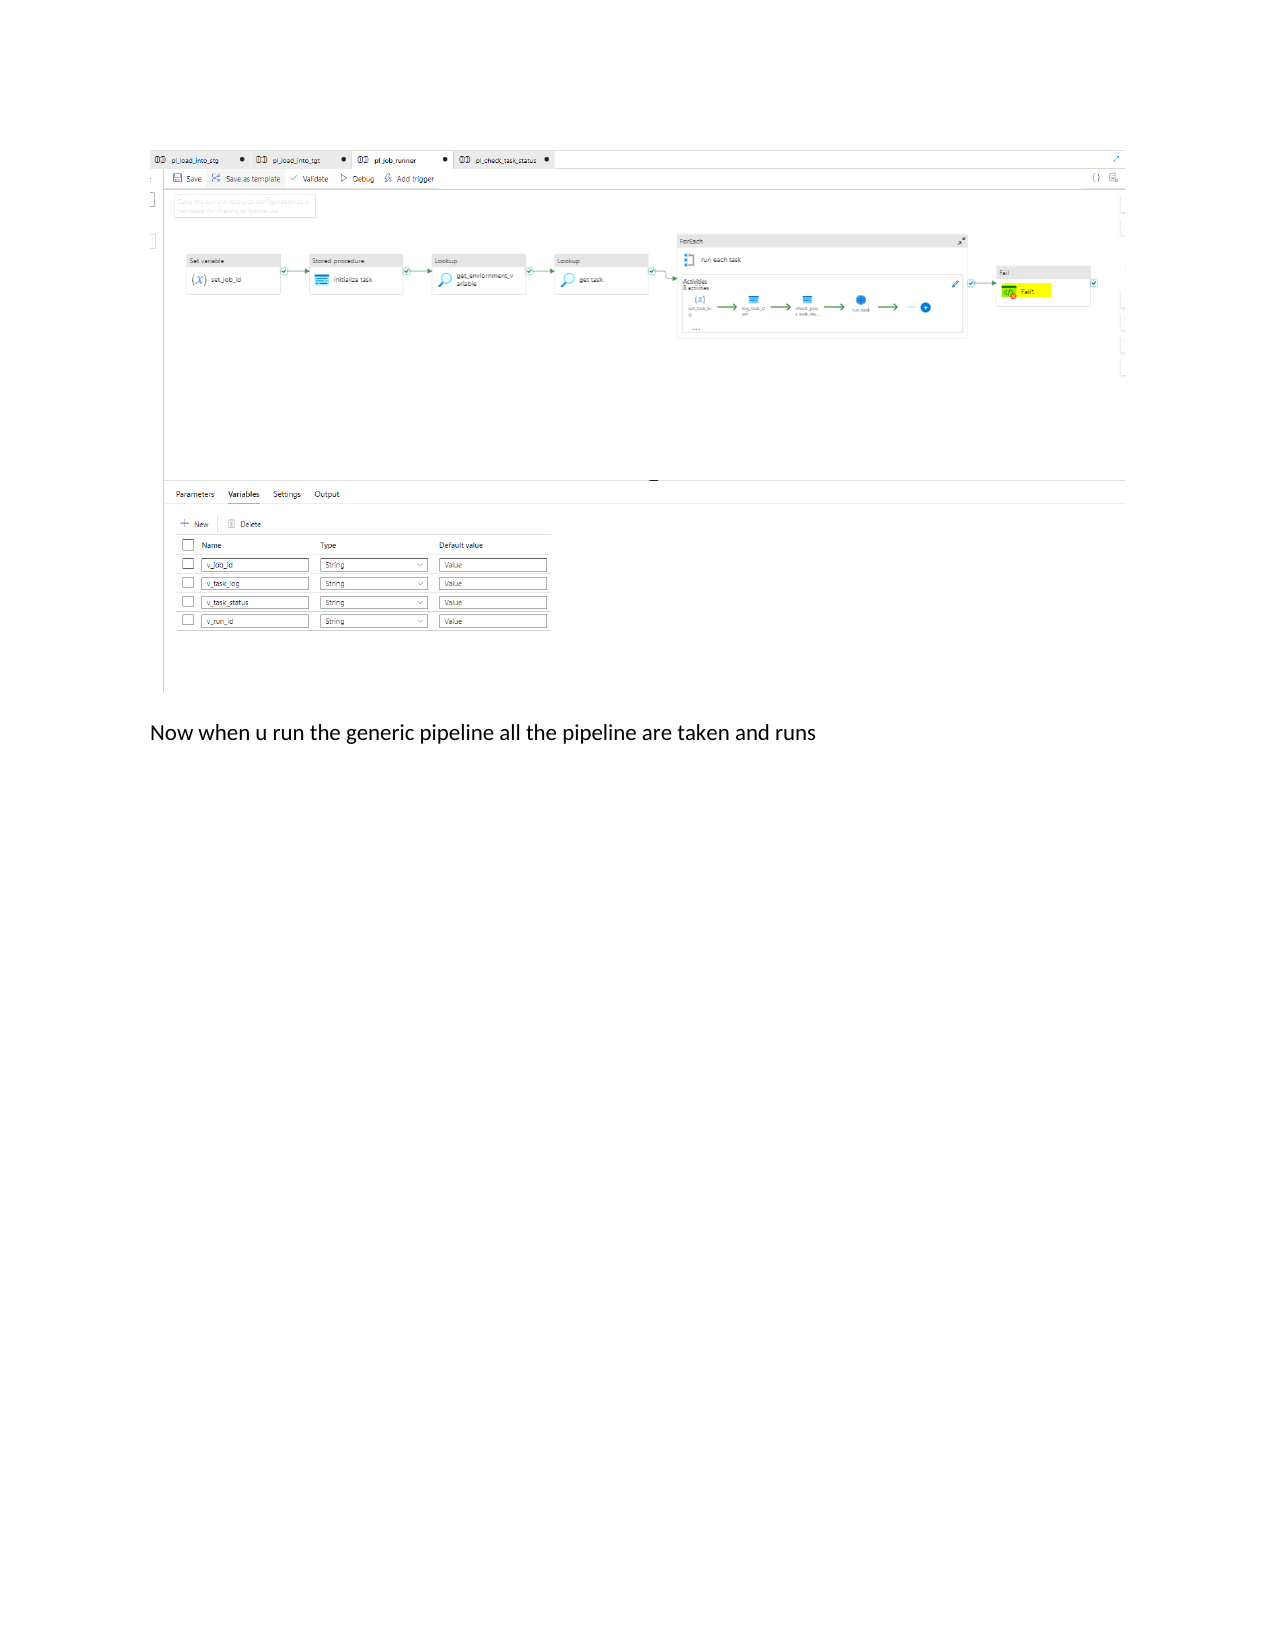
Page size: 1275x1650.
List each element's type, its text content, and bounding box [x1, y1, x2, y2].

text Now when u run the generic pipeline all the pipeline are taken and runs [150, 718, 1125, 746]
picture [150, 150, 1125, 693]
